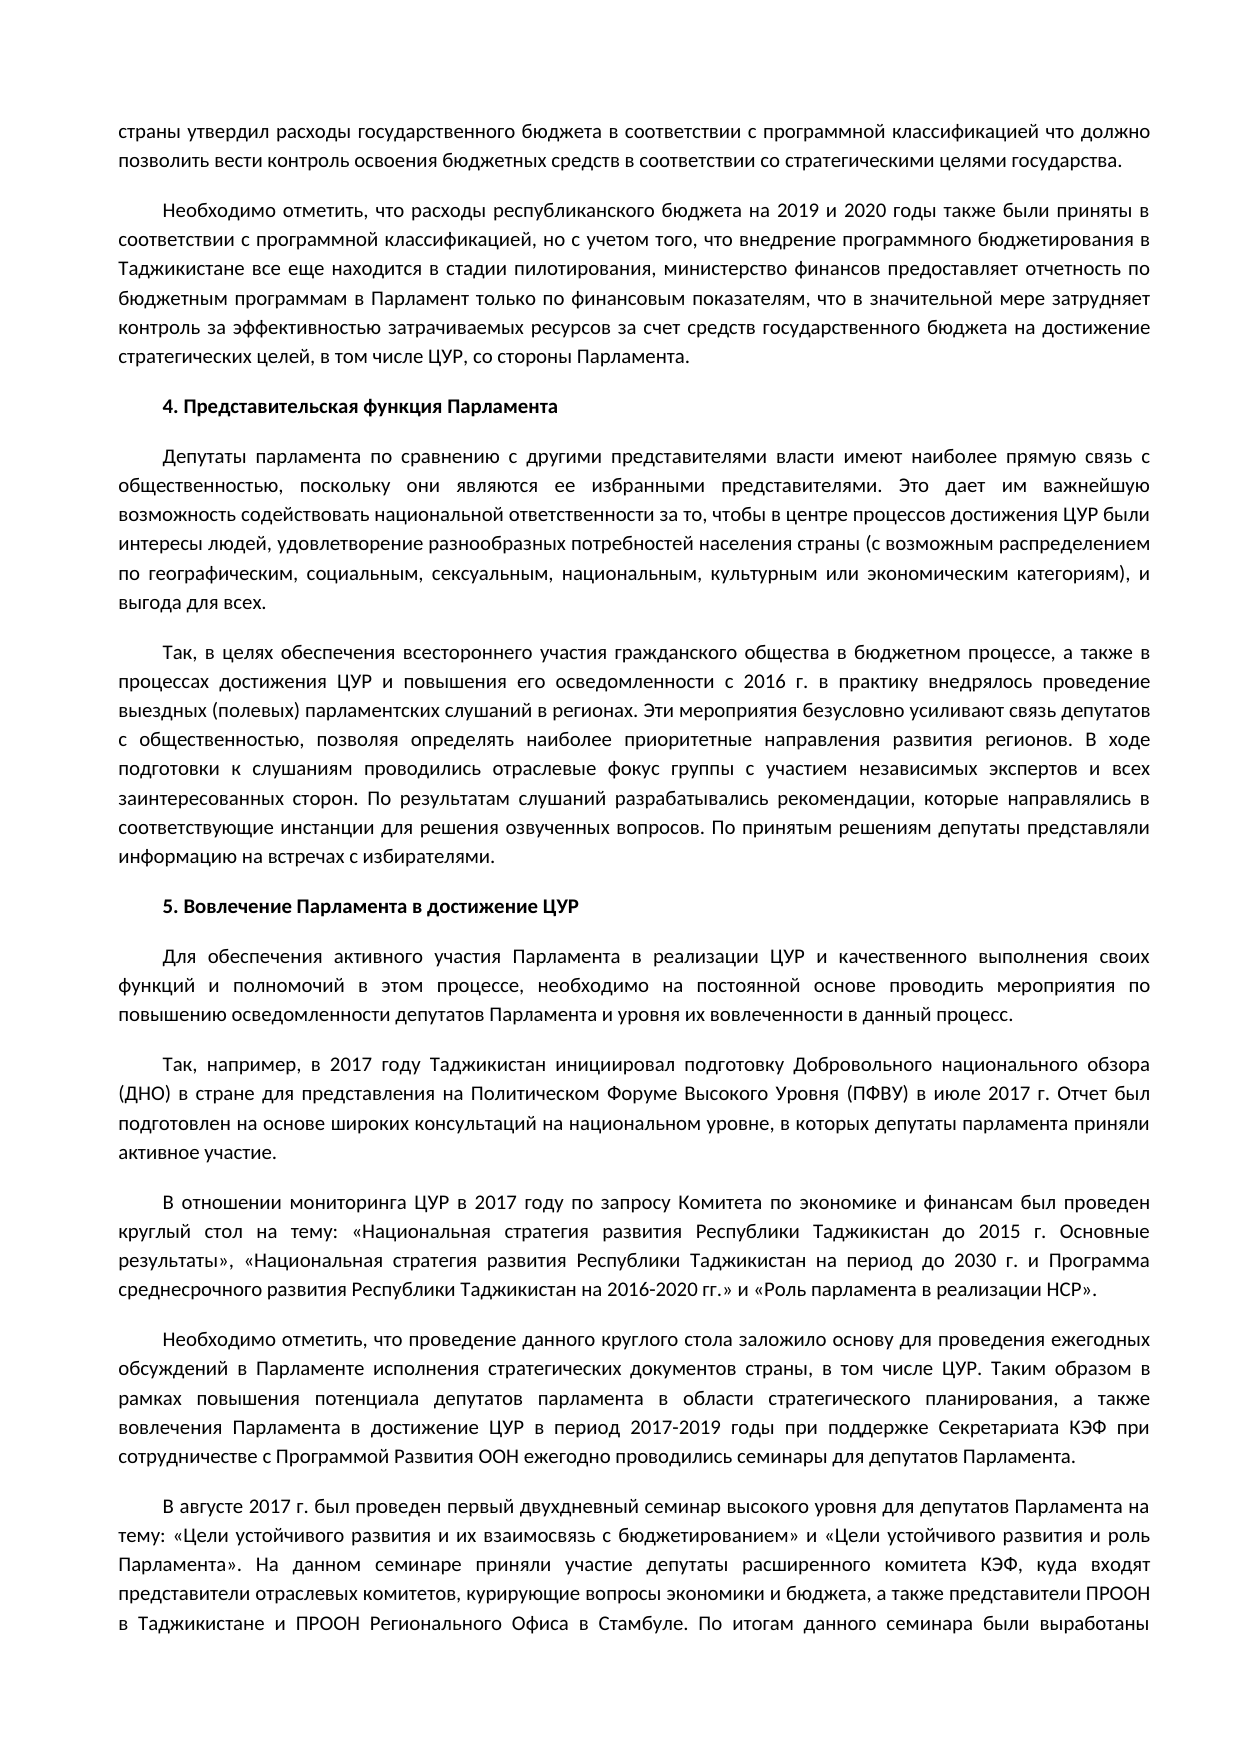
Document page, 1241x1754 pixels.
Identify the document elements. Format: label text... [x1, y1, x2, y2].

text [118, 1493, 1152, 1635]
text Так, например, в 2017 году Таджикистан инициировал подготовку Добровольного национального обзора (ДНО) в стране для представления на Политическом Форуме Высокого Уровня (ПФВУ) в июле 2017 г. Отчет был подготовлен на основе широких консультаций на национальном уровне, в которых депутаты парламента приняли активное участие. [118, 1051, 1152, 1164]
text Депутаты парламента по сравнению с другими представителями власти имеют наиболее прямую связь с общественностью, поскольку они являются ее избранными представителями. Это дает им важнейшую возможность содействовать национальной ответственности за то, чтобы в центре процессов достижения ЦУР были интересы людей, удовлетворение разнообразных потребностей населения страны (с возможным распределением по географическим, социальным, сексуальным, национальным, культурным или экономическим категориям), и выгода для всех. [118, 443, 1152, 614]
text В отношении мониторинга ЦУР в 2017 году по запросу Комитета по экономике и финансам был проведен круглый стол на тему: «Национальная стратегия развития Республики Таджикистан до 2015 г. Основные результаты», «Национальная стратегия развития Республики Таджикистан на период до 2030 г. и Программа среднесрочного развития Республики Таджикистан на 2016-2020 гг.» и «Роль парламента в реализации НСР». [118, 1189, 1152, 1302]
text 4. Представительская функция Парламента [118, 393, 1152, 418]
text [118, 118, 1152, 173]
text Необходимо отметить, что расходы республиканского бюджета на 2019 и 2020 годы также были приняты в соответствии с программной классификацией, но с учетом того, что внедрение программного бюджетирования в Таджикистане все еще находится в стадии пилотирования, министерство финансов предоставляет отчетность по бюджетным программам в Парламент только по финансовым показателям, что в значительной мере затрудняет контроль за эффективностью затрачиваемых ресурсов за счет средств государственного бюджета на достижение стратегических целей, в том числе ЦУР, со стороны Парламента. [118, 197, 1152, 368]
text Необходимо отметить, что проведение данного круглого стола заложило основу для проведения ежегодных обсуждений в Парламенте исполнения стратегических документов страны, в том числе ЦУР. Таким образом в рамках повышения потенциала депутатов парламента в области стратегического планирования, а также вовлечения Парламента в достижение ЦУР в период 2017-2019 годы при поддержке Секретариата КЭФ при сотрудничестве с Программой Развития ООН ежегодно проводились семинары для депутатов Парламента. [118, 1326, 1152, 1468]
text Для обеспечения активного участия Парламента в реализации ЦУР и качественного выполнения своих функций и полномочий в этом процессе, необходимо на постоянной основе проводить мероприятия по повышению осведомленности депутатов Парламента и уровня их вовлеченности в данный процесс. [118, 943, 1152, 1027]
text Так, в целях обеспечения всестороннего участия гражданского общества в бюджетном процессе, а также в процессах достижения ЦУР и повышения его осведомленности с 2016 г. в практику внедрялось проведение выездных (полевых) парламентских слушаний в регионах. Эти мероприятия безусловно усиливают связь депутатов с общественностью, позволяя определять наиболее приоритетные направления развития регионов. В ходе подготовки к слушаниям проводились отраслевые фокус группы с участием независимых экспертов и всех заинтересованных сторон. По результатам слушаний разрабатывались рекомендации, которые направлялись в соответствующие инстанции для решения озвученных вопросов. По принятым решениям депутаты представляли информацию на встречах с избирателями. [118, 639, 1152, 868]
text 5. Вовлечение Парламента в достижение ЦУР [118, 893, 1152, 918]
